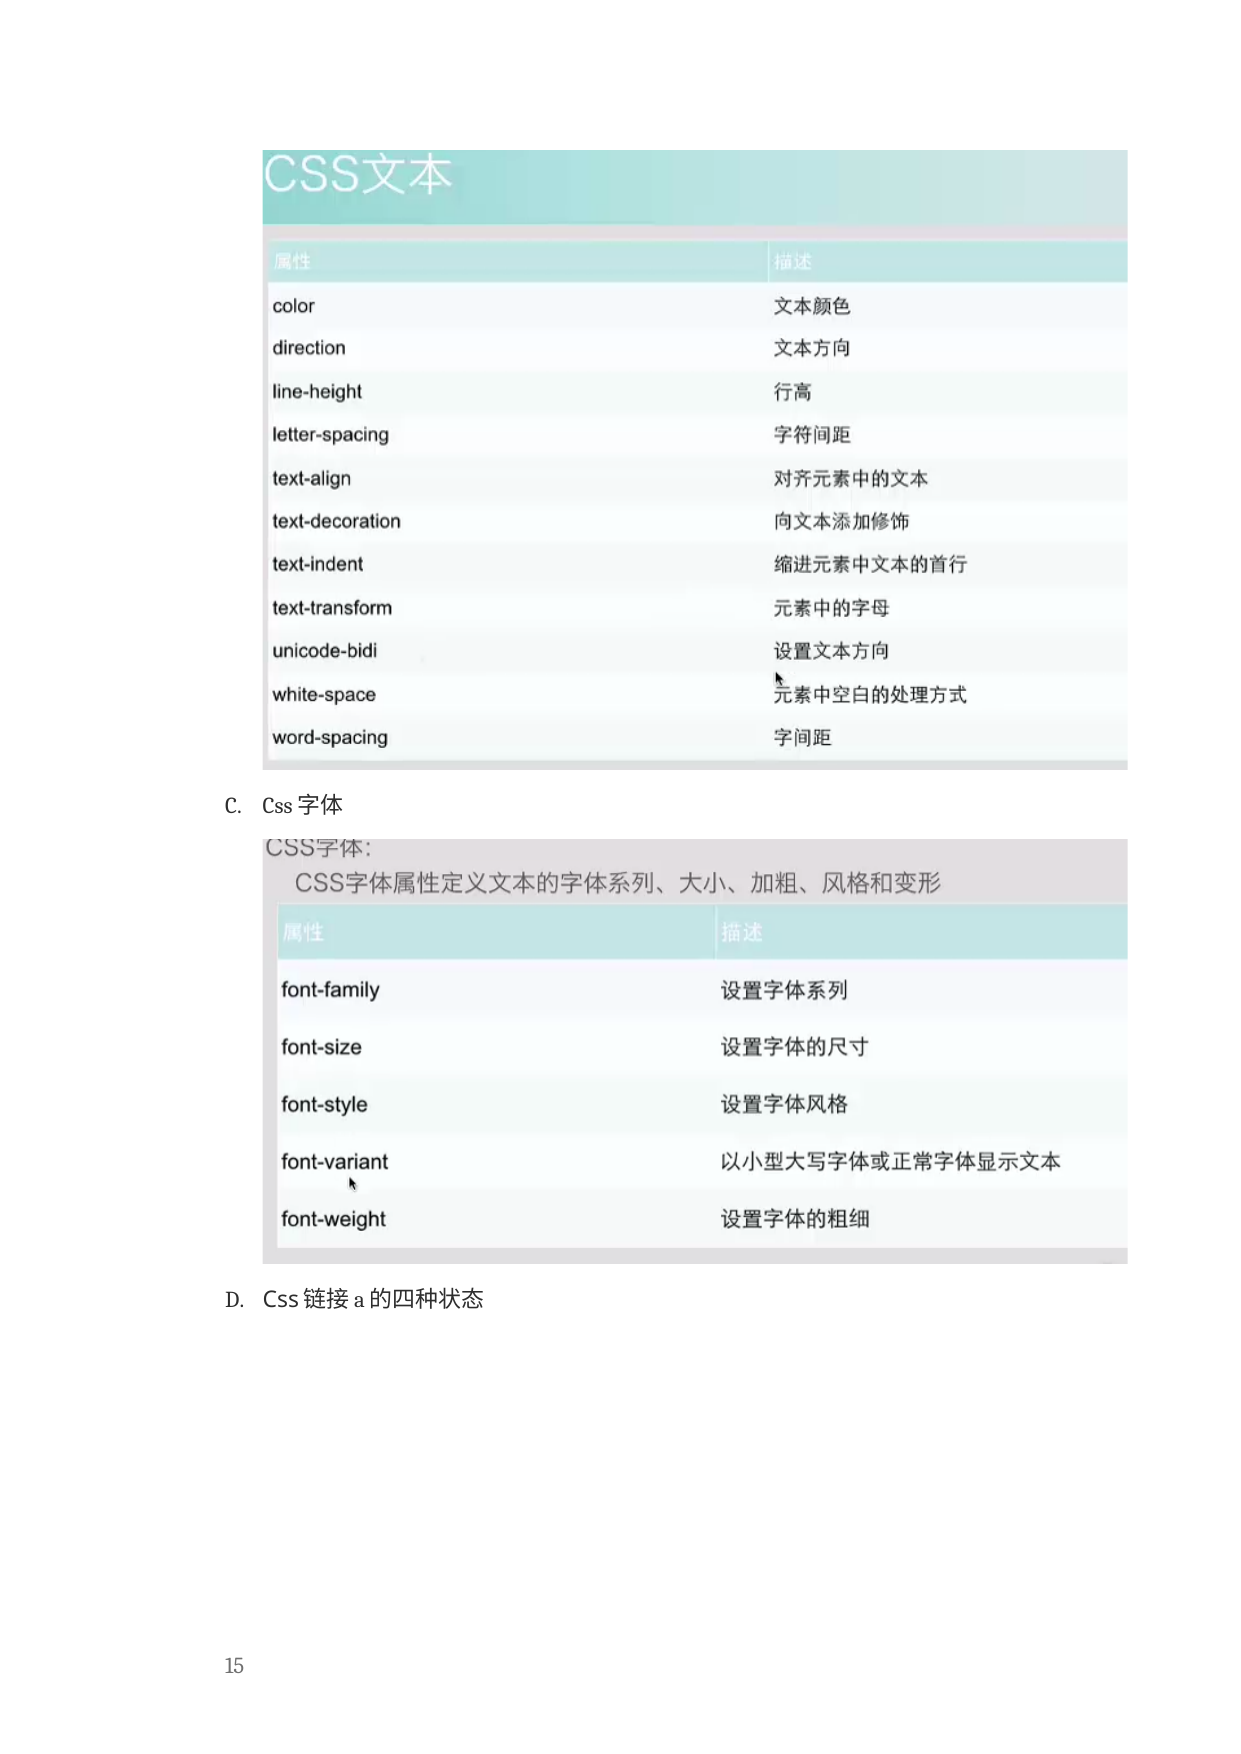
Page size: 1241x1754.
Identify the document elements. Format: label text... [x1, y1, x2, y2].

picture [262, 150, 1128, 770]
subtitle Css链接a的四种状态 [225, 1281, 1053, 1314]
picture [262, 839, 1128, 1264]
subtitle Css字体 [225, 787, 1053, 821]
